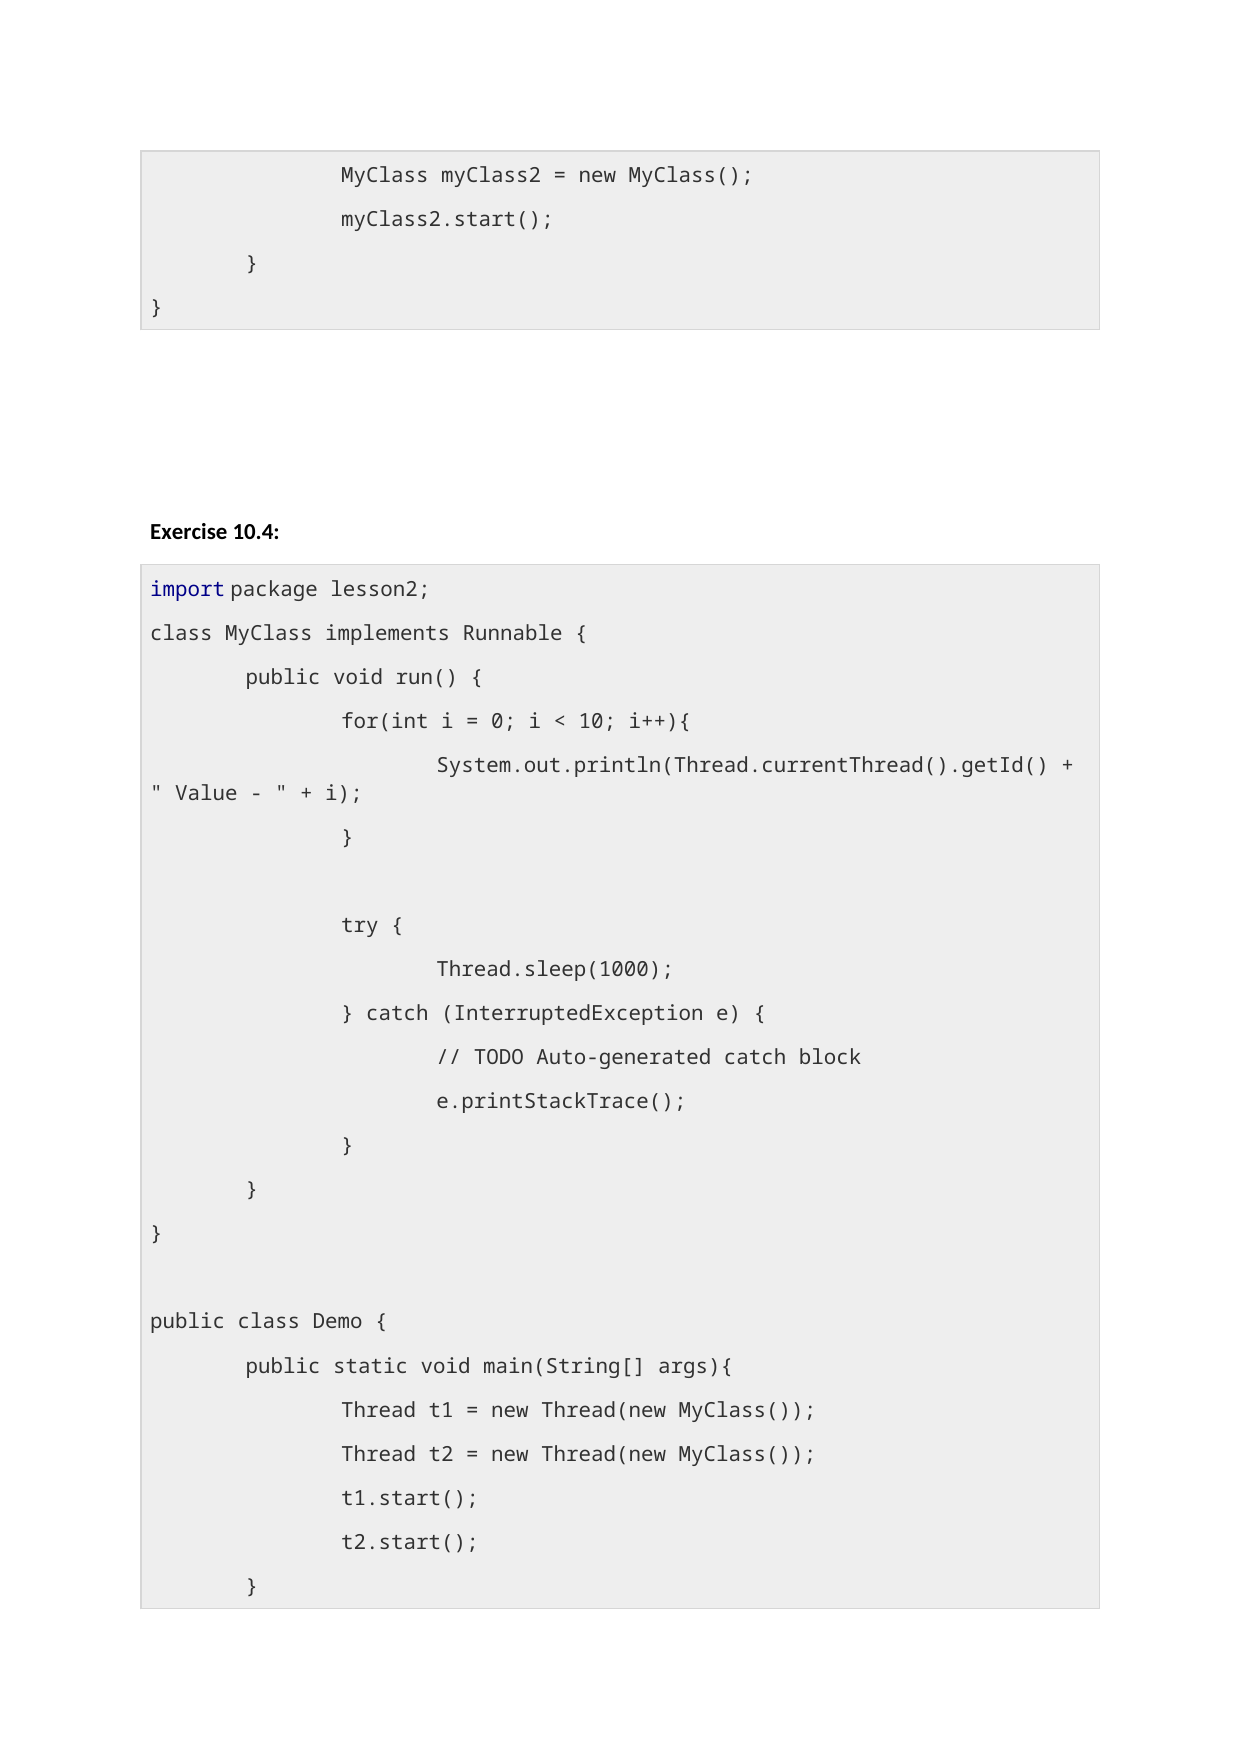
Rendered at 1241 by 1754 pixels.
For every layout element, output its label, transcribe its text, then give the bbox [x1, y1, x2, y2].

text } [142, 812, 1099, 851]
text // TODO Auto-generated catch block [142, 1032, 1099, 1071]
text public void run() { [142, 652, 1099, 690]
text MyClass myClass2 = new MyClass(); [142, 152, 1099, 188]
text System.out.println(Thread.currentThread().getId() + " Value - " + i); [142, 740, 1099, 807]
text } [142, 1121, 1099, 1159]
text } [142, 1209, 1099, 1247]
text public class Demo { [142, 1297, 1099, 1335]
text } [142, 238, 1099, 276]
text class MyClass implements Runnable { [142, 608, 1099, 646]
text public static void main(String[] args){ [142, 1341, 1099, 1379]
text Thread.sleep(1000); [142, 944, 1099, 983]
text try { [142, 900, 1099, 938]
text } [142, 1164, 1099, 1203]
text e.printStackTrace(); [142, 1076, 1099, 1115]
text Thread t1 = new Thread(new MyClass()); [142, 1385, 1099, 1423]
text t2.start(); [142, 1517, 1099, 1555]
text t1.start(); [142, 1473, 1099, 1511]
text for(int i = 0; i < 10; i++){ [142, 696, 1099, 734]
text } catch (InterruptedException e) { [142, 988, 1099, 1027]
text } [142, 1561, 1099, 1608]
text Thread t2 = new Thread(new MyClass()); [142, 1429, 1099, 1467]
text myClass2.start(); [142, 194, 1099, 232]
text Exercise 10.4: [150, 517, 1090, 545]
text } [142, 282, 1099, 329]
text import package lesson2; [142, 565, 1099, 602]
